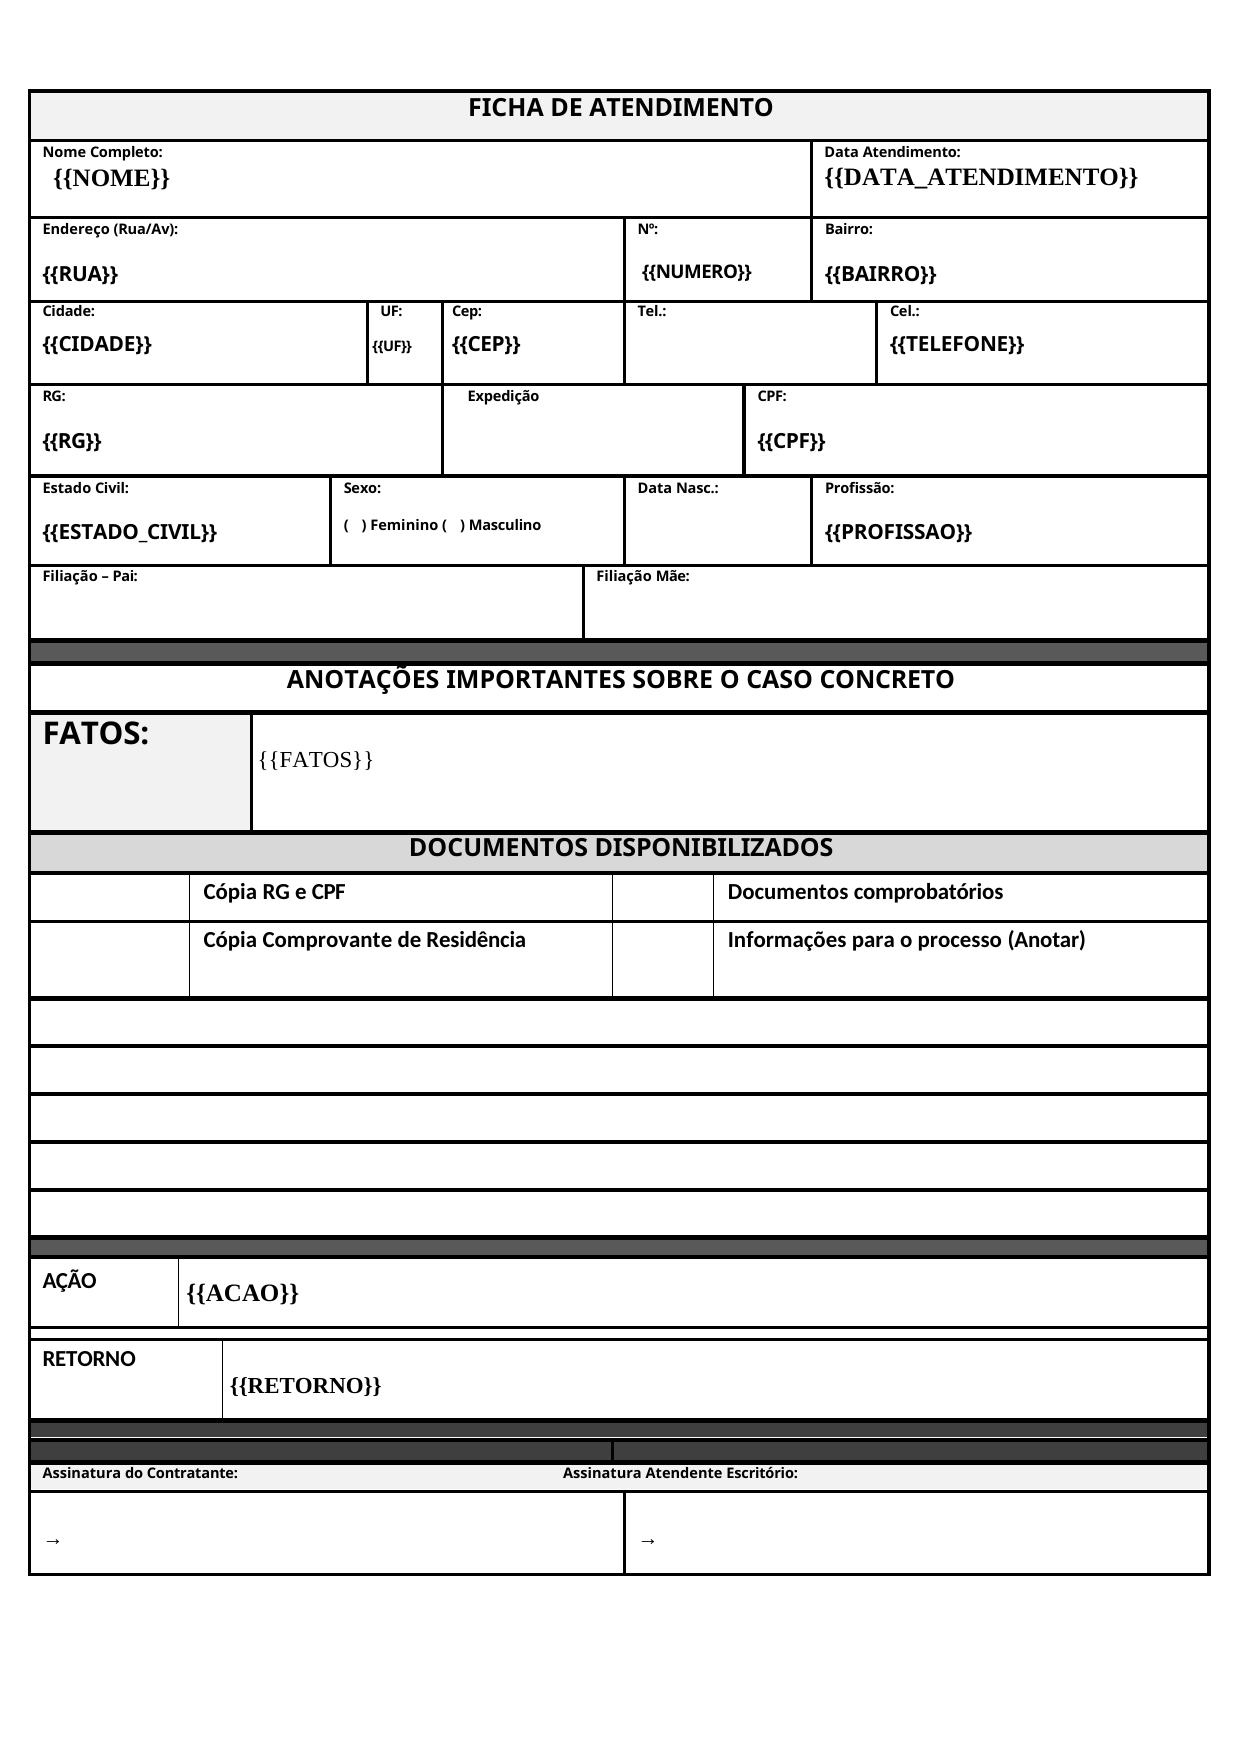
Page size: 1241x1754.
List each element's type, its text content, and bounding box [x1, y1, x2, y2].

table_cell Documentos comprobatórios [714, 875, 1207, 920]
table_cell FATOS: [31, 715, 250, 830]
table_cell Cel.: {{TELEFONE}} [878, 303, 1207, 383]
table_cell [31, 643, 1207, 661]
table_cell CPF: {{CPF}} [746, 386, 1207, 474]
table_cell {{ACAO}} [179, 1259, 1207, 1326]
table_cell [31, 1048, 1207, 1092]
table_cell → [31, 1493, 623, 1573]
table_cell ANOTAÇÕES IMPORTANTES SOBRE O CASO CONCRETO [31, 666, 1207, 710]
table_cell Endereço (Rua/Av): {{RUA}} [31, 219, 623, 300]
table_cell Assinatura do Contratante: Assinatura Atendente Escritório: [31, 1465, 1207, 1489]
table_cell [31, 1423, 1207, 1437]
table_cell Cópia Comprovante de Residência [190, 923, 612, 996]
table_cell [613, 923, 713, 996]
table_cell Filiação – Pai: [31, 567, 582, 638]
table_cell Cidade: {{CIDADE}} [31, 303, 366, 383]
table_cell [614, 1442, 1207, 1460]
table_cell Data Atendimento: {{DATA_ATENDIMENTO}} [813, 142, 1207, 216]
table_cell → [626, 1493, 1207, 1573]
table_cell Cep: {{CEP}} [444, 303, 623, 383]
table_cell Expedição [444, 386, 742, 474]
table_cell Bairro: {{BAIRRO}} [813, 219, 1207, 300]
table_cell AÇÃO [31, 1259, 178, 1326]
table_cell RETORNO [31, 1341, 222, 1418]
table_cell Nº: {{NUMERO}} [626, 219, 810, 300]
table_cell Informações para o processo (Anotar) [714, 923, 1207, 996]
table_header FICHA DE ATENDIMENTO [31, 93, 1207, 139]
table_cell UF: {{UF}} [369, 303, 441, 383]
table_cell [31, 1442, 611, 1460]
table_cell Profissão: {{PROFISSAO}} [813, 478, 1207, 564]
table_cell Nome Completo: {{NOME}} [31, 142, 810, 216]
table_cell [613, 875, 713, 920]
table_cell [31, 1001, 1207, 1044]
table_cell Data Nasc.: [626, 478, 810, 564]
table_cell [31, 1096, 1207, 1139]
table_cell Cópia RG e CPF [190, 875, 612, 920]
table_cell [31, 923, 189, 996]
table_cell Filiação Mãe: [585, 567, 1207, 638]
table_cell [31, 1144, 1207, 1187]
table_cell {{RETORNO}} [223, 1341, 1207, 1418]
table_cell {{FATOS}} [253, 715, 1207, 830]
table_cell Tel.: [626, 303, 875, 383]
table_cell [31, 875, 189, 920]
table_cell [31, 1192, 1207, 1235]
table_cell Estado Civil: {{ESTADO_CIVIL}} [31, 478, 329, 564]
table_cell DOCUMENTOS DISPONIBILIZADOS [31, 835, 1207, 871]
table_cell RG: {{RG}} [31, 386, 441, 474]
table_cell Sexo: ( ) Feminino ( ) Masculino [332, 478, 623, 564]
table_cell [31, 1240, 1207, 1255]
table_cell [31, 1329, 1207, 1338]
